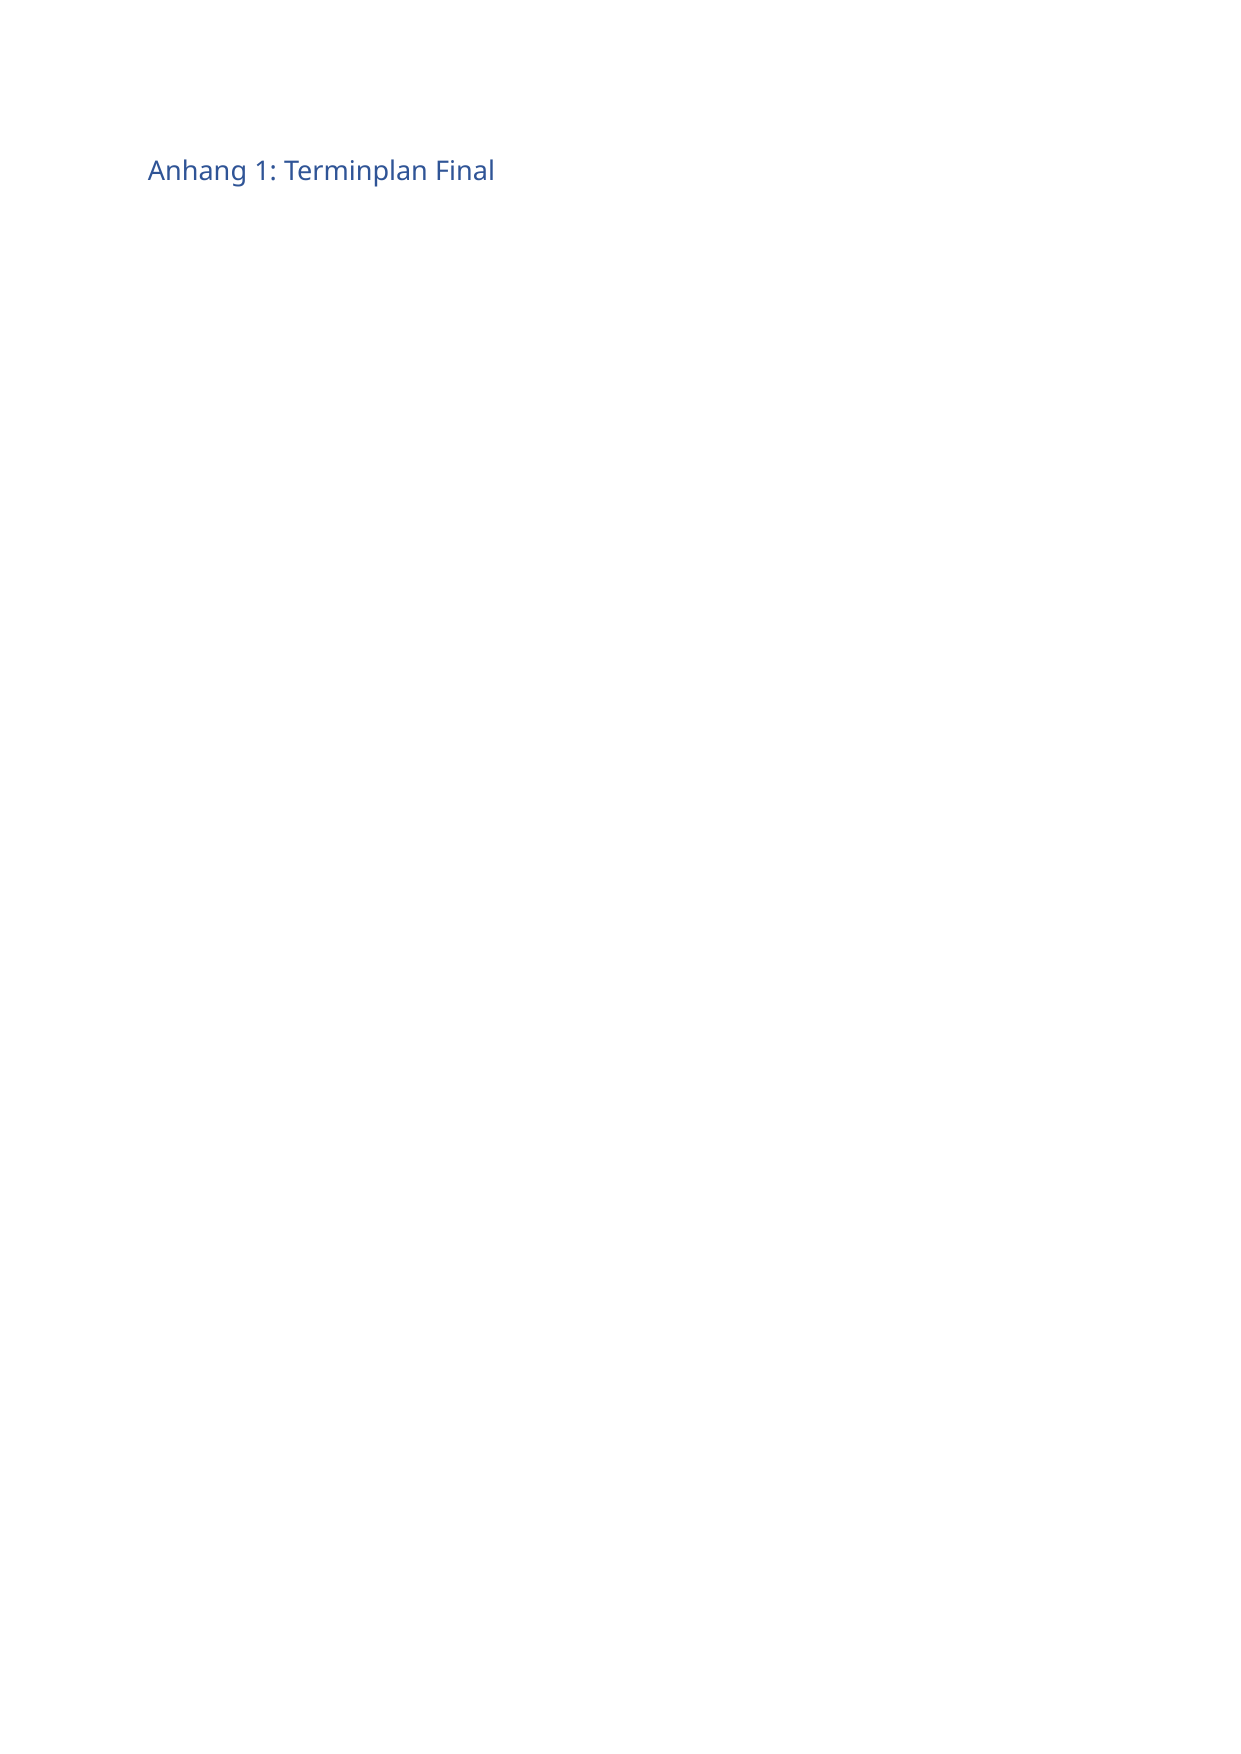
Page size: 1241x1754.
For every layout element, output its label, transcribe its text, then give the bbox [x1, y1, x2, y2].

subtitle Anhang 1: Terminplan Final [148, 152, 1093, 189]
